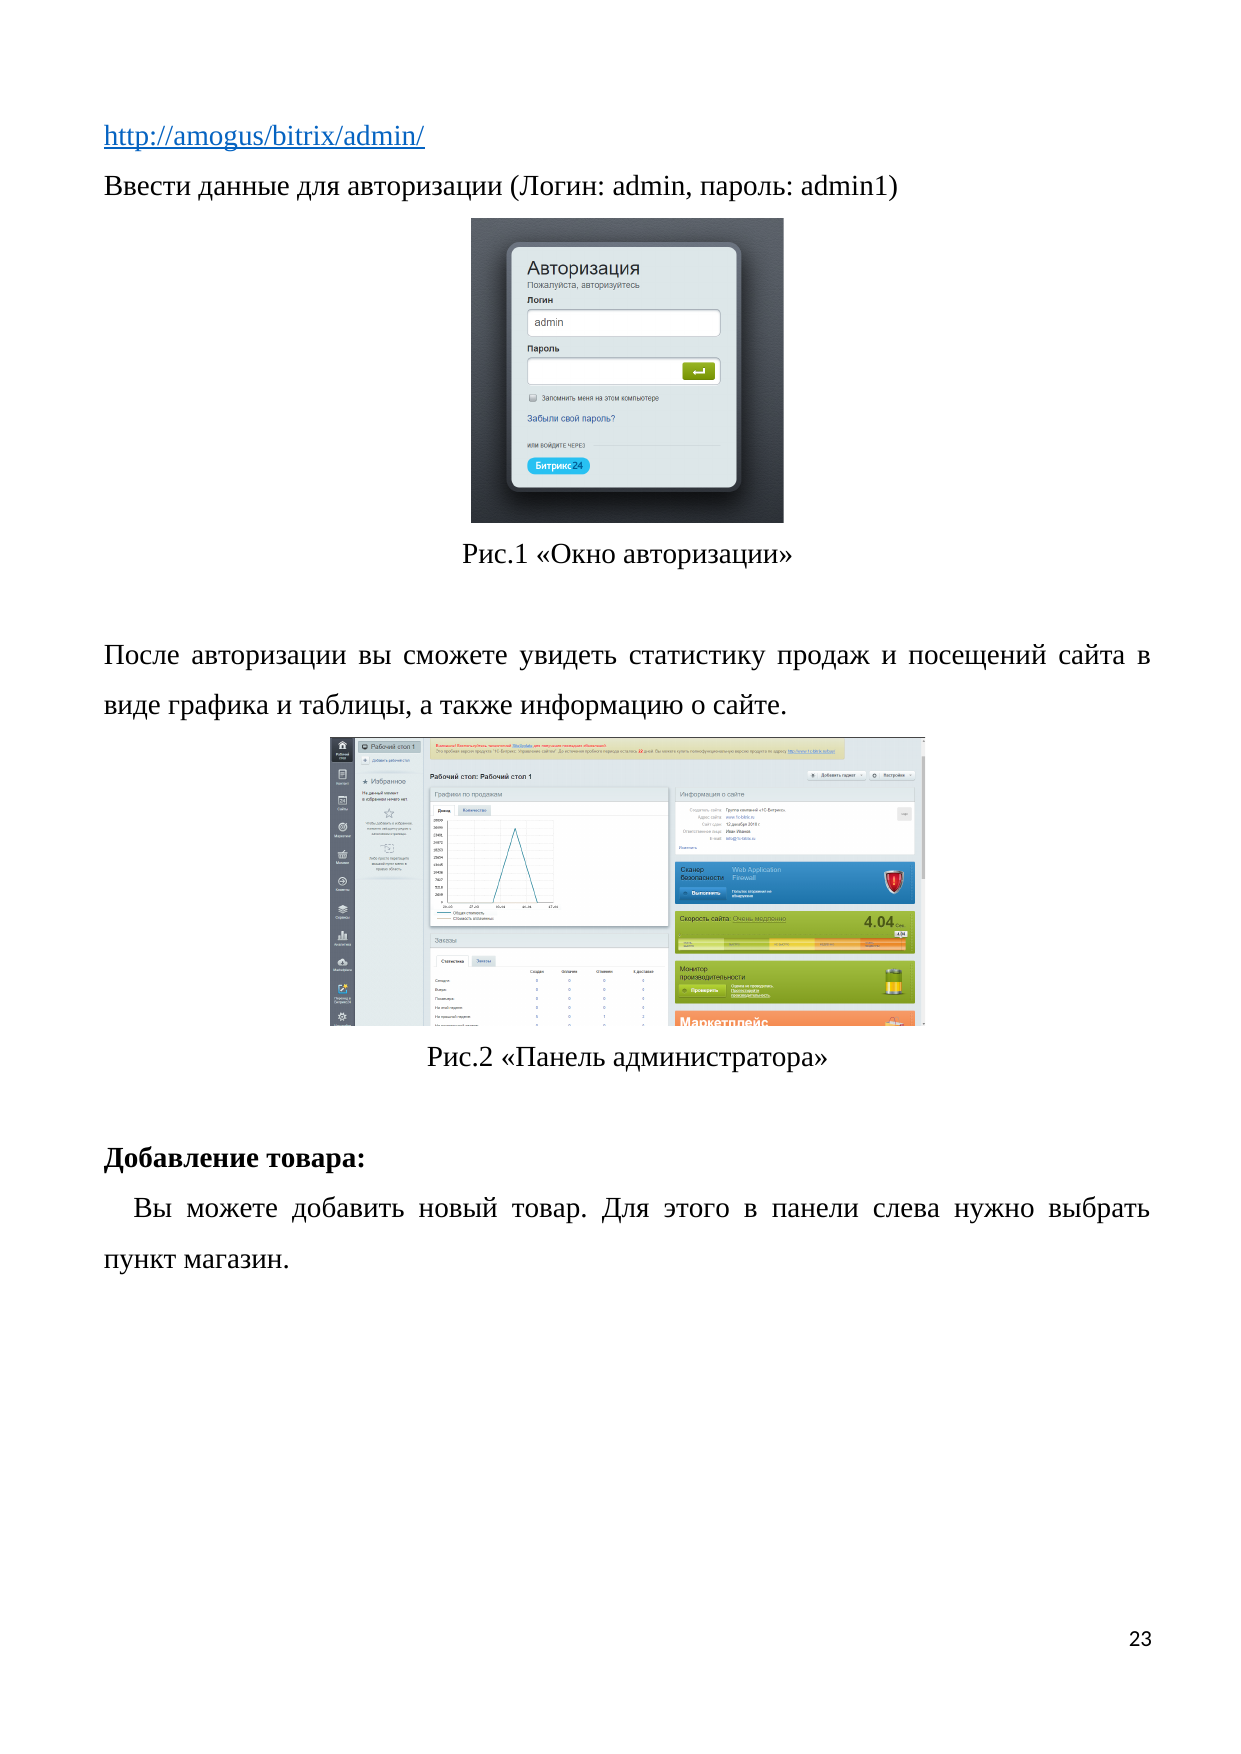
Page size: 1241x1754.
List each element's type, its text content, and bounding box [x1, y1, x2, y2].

picture [330, 737, 926, 1026]
text После авторизации вы сможете увидеть статистику продаж и посещений сайта в виде графика и таблицы, а также информацию о сайте. [103, 637, 1152, 721]
text http://amogus/bitrix/admin/ [103, 118, 1152, 152]
text Рис.2 «Панель администратора» [103, 1039, 1152, 1073]
text Добавление товара: [103, 1140, 1152, 1174]
picture [471, 218, 784, 523]
text Ввести данные для авторизации (Логин: admin, пароль: admin1) [103, 168, 1152, 202]
text Вы можете добавить новый товар. Для этого в панели слева нужно выбрать пункт магазин. [103, 1191, 1152, 1274]
text Рис.1 «Окно авторизации» [103, 536, 1152, 570]
